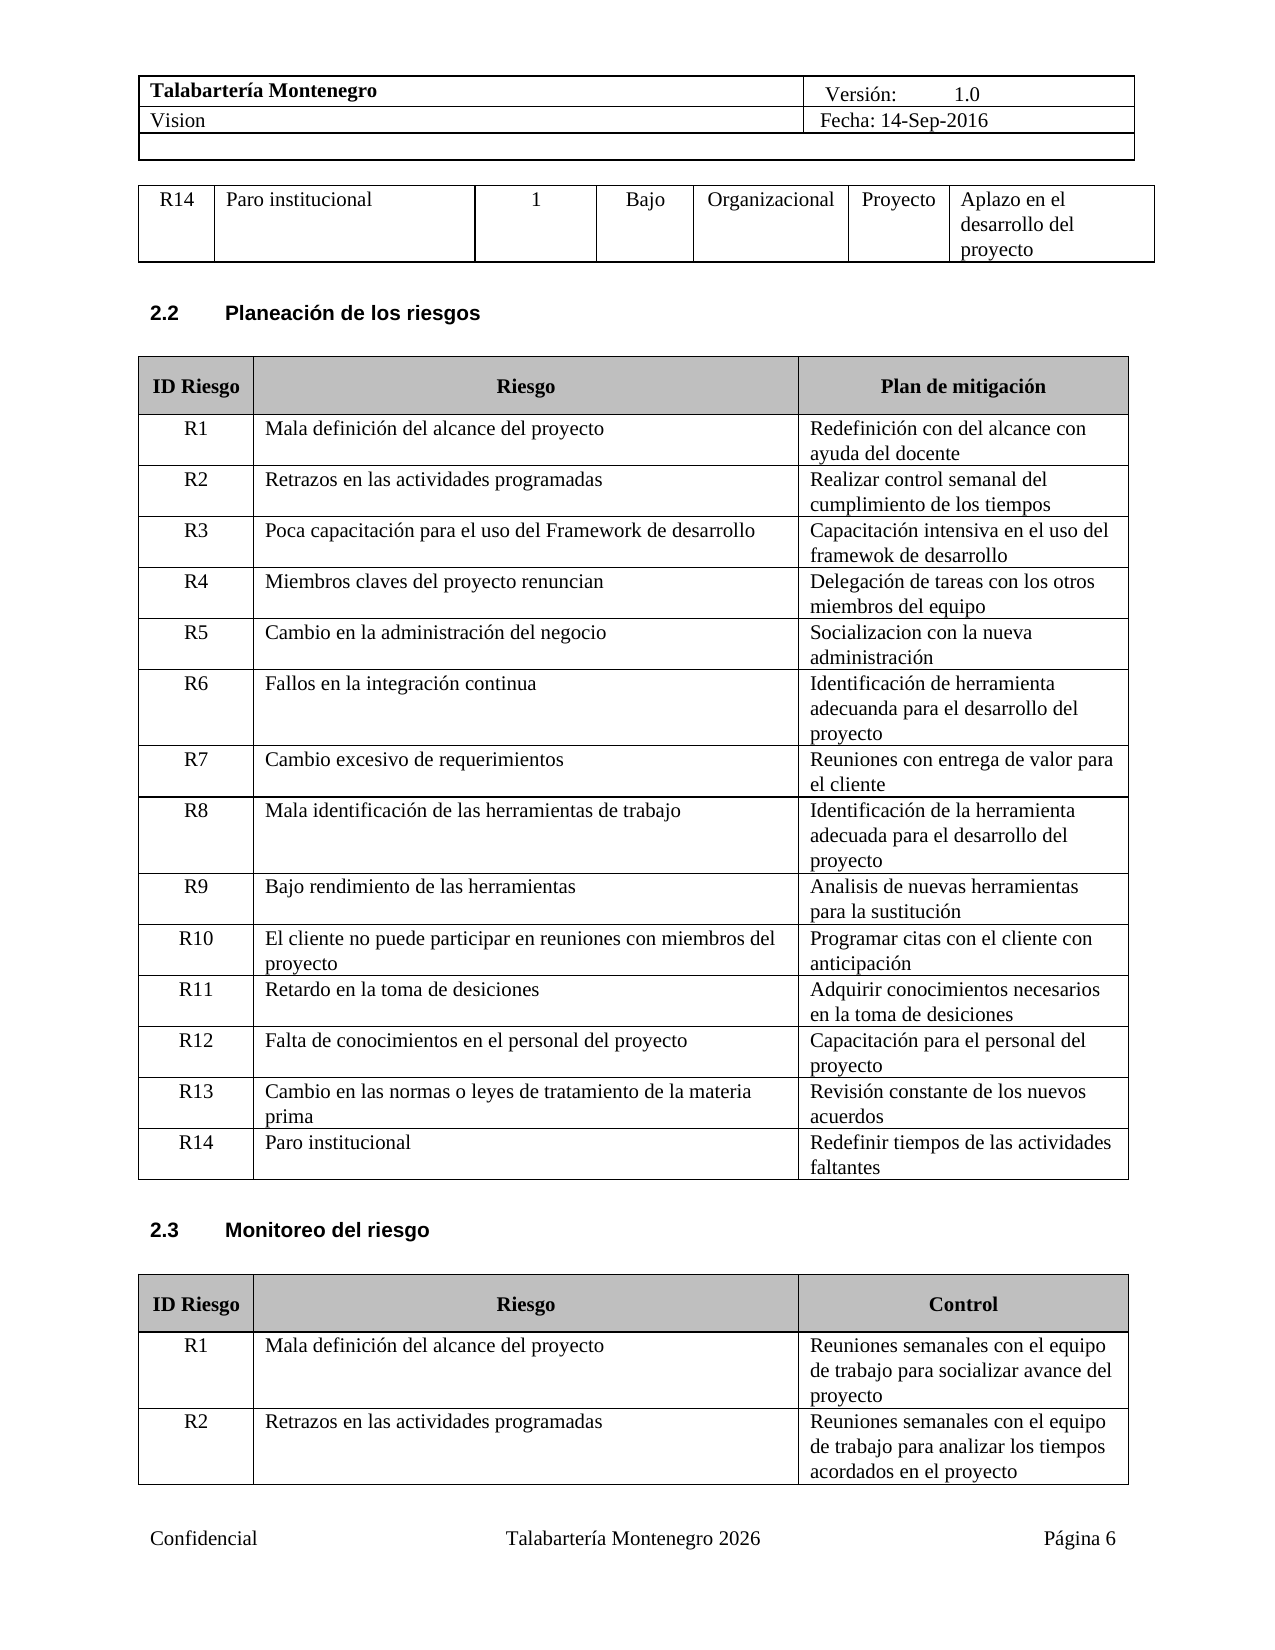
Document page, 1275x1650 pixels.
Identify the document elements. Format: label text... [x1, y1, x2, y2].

table_cell El cliente no puede participar en reuniones con miembros del proyecto [254, 925, 798, 974]
table_header Plan de mitigación [799, 357, 1128, 414]
table_cell Adquirir conocimientos necesarios en la toma de desiciones [799, 976, 1128, 1026]
table_header Riesgo [254, 1275, 798, 1331]
table_cell R4 [139, 568, 253, 618]
table_cell R6 [139, 670, 253, 745]
table_header Control [799, 1275, 1128, 1331]
table_cell R14 [139, 186, 214, 261]
table_cell Socializacion con la nueva administración [799, 619, 1128, 669]
table_cell Falta de conocimientos en el personal del proyecto [254, 1027, 798, 1077]
table_cell Retrazos en las actividades programadas [254, 1409, 798, 1483]
table_cell Bajo [597, 186, 693, 261]
table_cell Identificación de la herramienta adecuada para el desarrollo del proyecto [799, 798, 1128, 872]
table_cell Redefinición con del alcance con ayuda del docente [799, 415, 1128, 465]
table_cell Cambio en la administración del negocio [254, 619, 798, 669]
table_cell R3 [139, 517, 253, 567]
table_cell Reuniones con entrega de valor para el cliente [799, 746, 1128, 796]
table_cell Capacitación para el personal del proyecto [799, 1027, 1128, 1077]
table_cell Analisis de nuevas herramientas para la sustitución [799, 874, 1128, 923]
table_cell 1 [476, 186, 596, 261]
table_cell Mala definición del alcance del proyecto [254, 1333, 798, 1407]
table_cell Programar citas con el cliente con anticipación [799, 925, 1128, 974]
table_cell R1 [139, 415, 253, 465]
table_cell R9 [139, 874, 253, 923]
table_cell Revisión constante de los nuevos acuerdos [799, 1078, 1128, 1128]
table_cell R1 [139, 1333, 253, 1407]
table_cell Aplazo en el desarrollo del proyecto [950, 186, 1154, 261]
table_cell Proyecto [849, 186, 949, 261]
table_cell R14 [139, 1129, 253, 1179]
table_header ID Riesgo [139, 1275, 253, 1331]
table_cell Cambio en las normas o leyes de tratamiento de la materia prima [254, 1078, 798, 1128]
table_cell Paro institucional [254, 1129, 798, 1179]
table_cell Redefinir tiempos de las actividades faltantes [799, 1129, 1128, 1179]
table_header ID Riesgo [139, 357, 253, 414]
table_cell Reuniones semanales con el equipo de trabajo para socializar avance del proyecto [799, 1333, 1128, 1407]
table_cell Paro institucional [215, 186, 474, 261]
table_cell Capacitación intensiva en el uso del framewok de desarrollo [799, 517, 1128, 567]
subtitle Planeación de los riesgos [150, 300, 1125, 325]
table_cell Delegación de tareas con los otros miembros del equipo [799, 568, 1128, 618]
table_cell Bajo rendimiento de las herramientas [254, 874, 798, 923]
table_cell R10 [139, 925, 253, 974]
table_cell Mala definición del alcance del proyecto [254, 415, 798, 465]
table_cell R7 [139, 746, 253, 796]
table_cell R12 [139, 1027, 253, 1077]
table_cell Retrazos en las actividades programadas [254, 466, 798, 516]
table_cell Fallos en la integración continua [254, 670, 798, 745]
table_cell Organizacional [694, 186, 848, 261]
table_cell R13 [139, 1078, 253, 1128]
table_cell R2 [139, 1409, 253, 1483]
table_cell R8 [139, 798, 253, 872]
table_cell R11 [139, 976, 253, 1026]
table_cell Mala identificación de las herramientas de trabajo [254, 798, 798, 872]
table_cell Miembros claves del proyecto renuncian [254, 568, 798, 618]
table_cell Retardo en la toma de desiciones [254, 976, 798, 1026]
subtitle Monitoreo del riesgo [150, 1217, 1125, 1242]
table_cell Realizar control semanal del cumplimiento de los tiempos [799, 466, 1128, 516]
table_cell R5 [139, 619, 253, 669]
table_header Riesgo [254, 357, 798, 414]
table_cell Reuniones semanales con el equipo de trabajo para analizar los tiempos acordados en el proyecto [799, 1409, 1128, 1483]
table_cell Identificación de herramienta adecuanda para el desarrollo del proyecto [799, 670, 1128, 745]
table_cell Cambio excesivo de requerimientos [254, 746, 798, 796]
table_cell R2 [139, 466, 253, 516]
table_cell Poca capacitación para el uso del Framework de desarrollo [254, 517, 798, 567]
